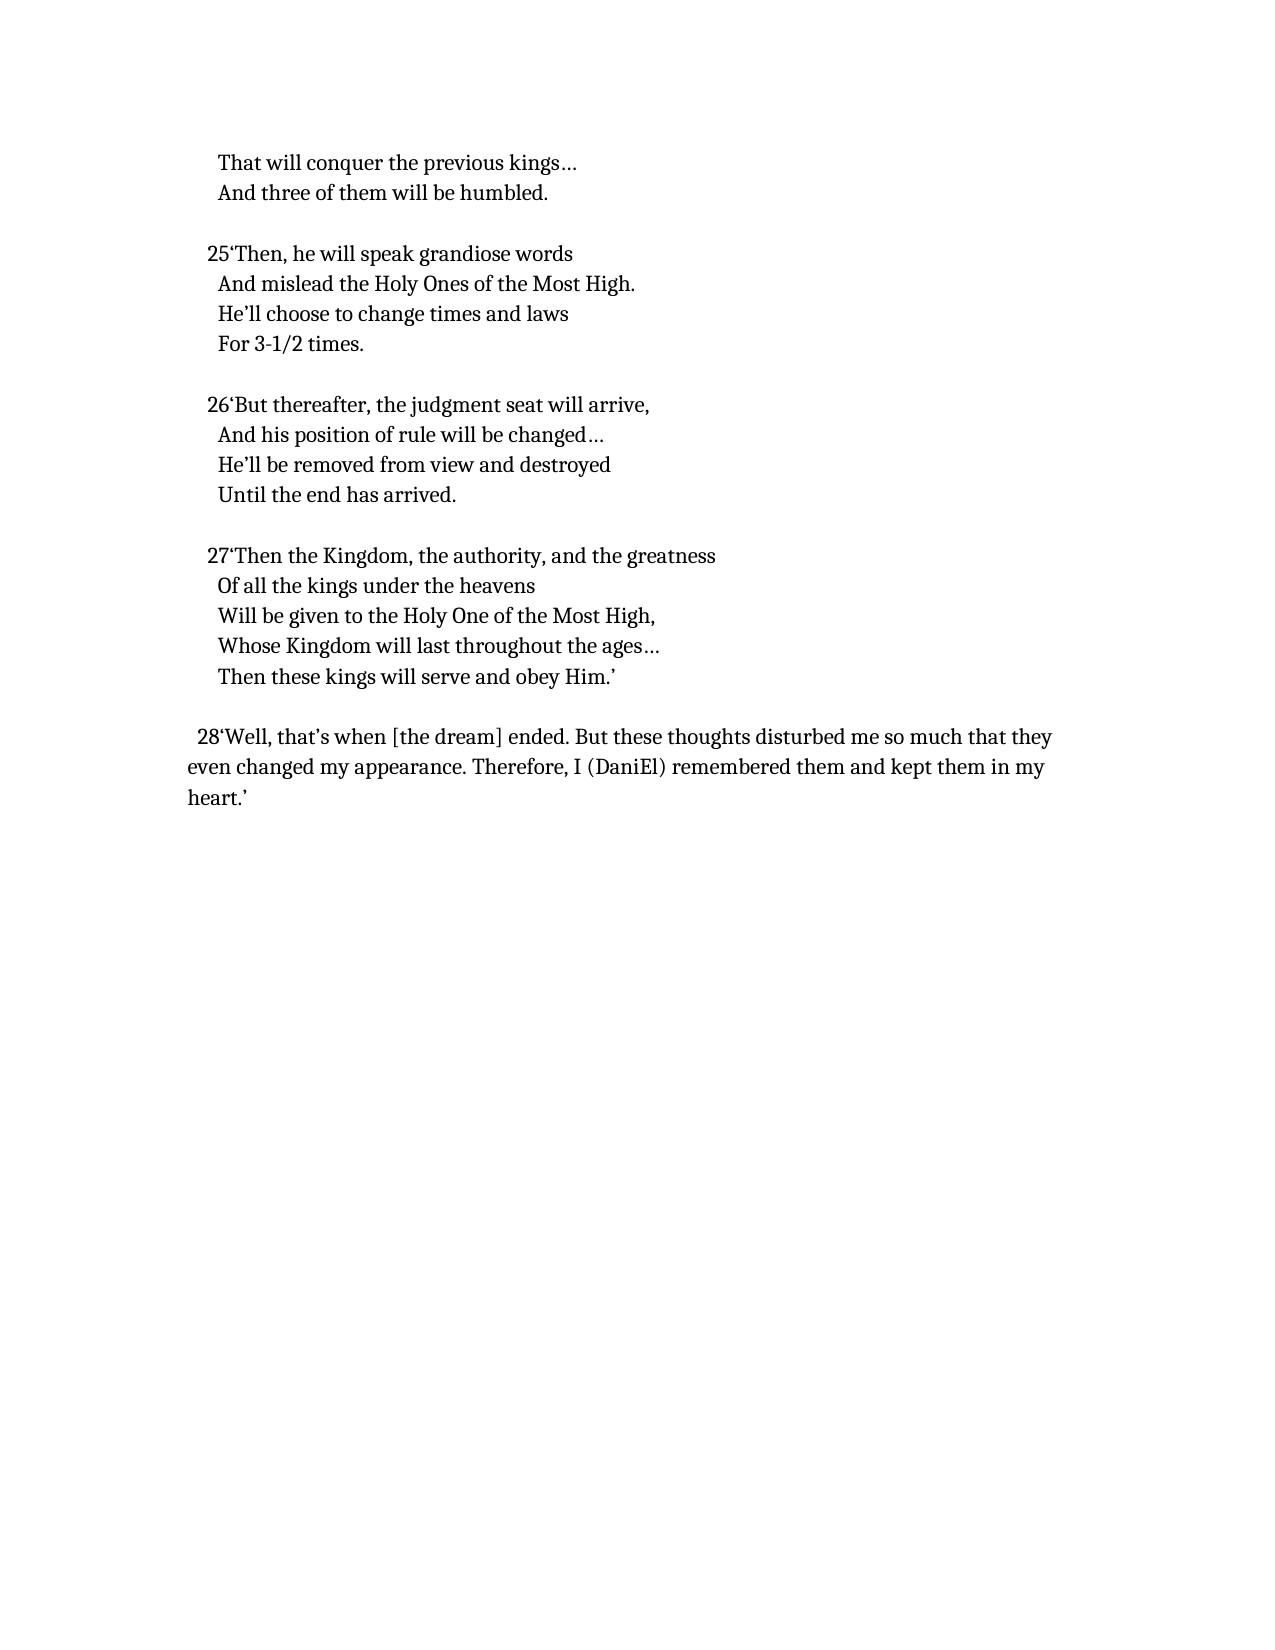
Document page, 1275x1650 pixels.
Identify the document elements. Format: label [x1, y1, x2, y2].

text [187, 150, 1087, 841]
